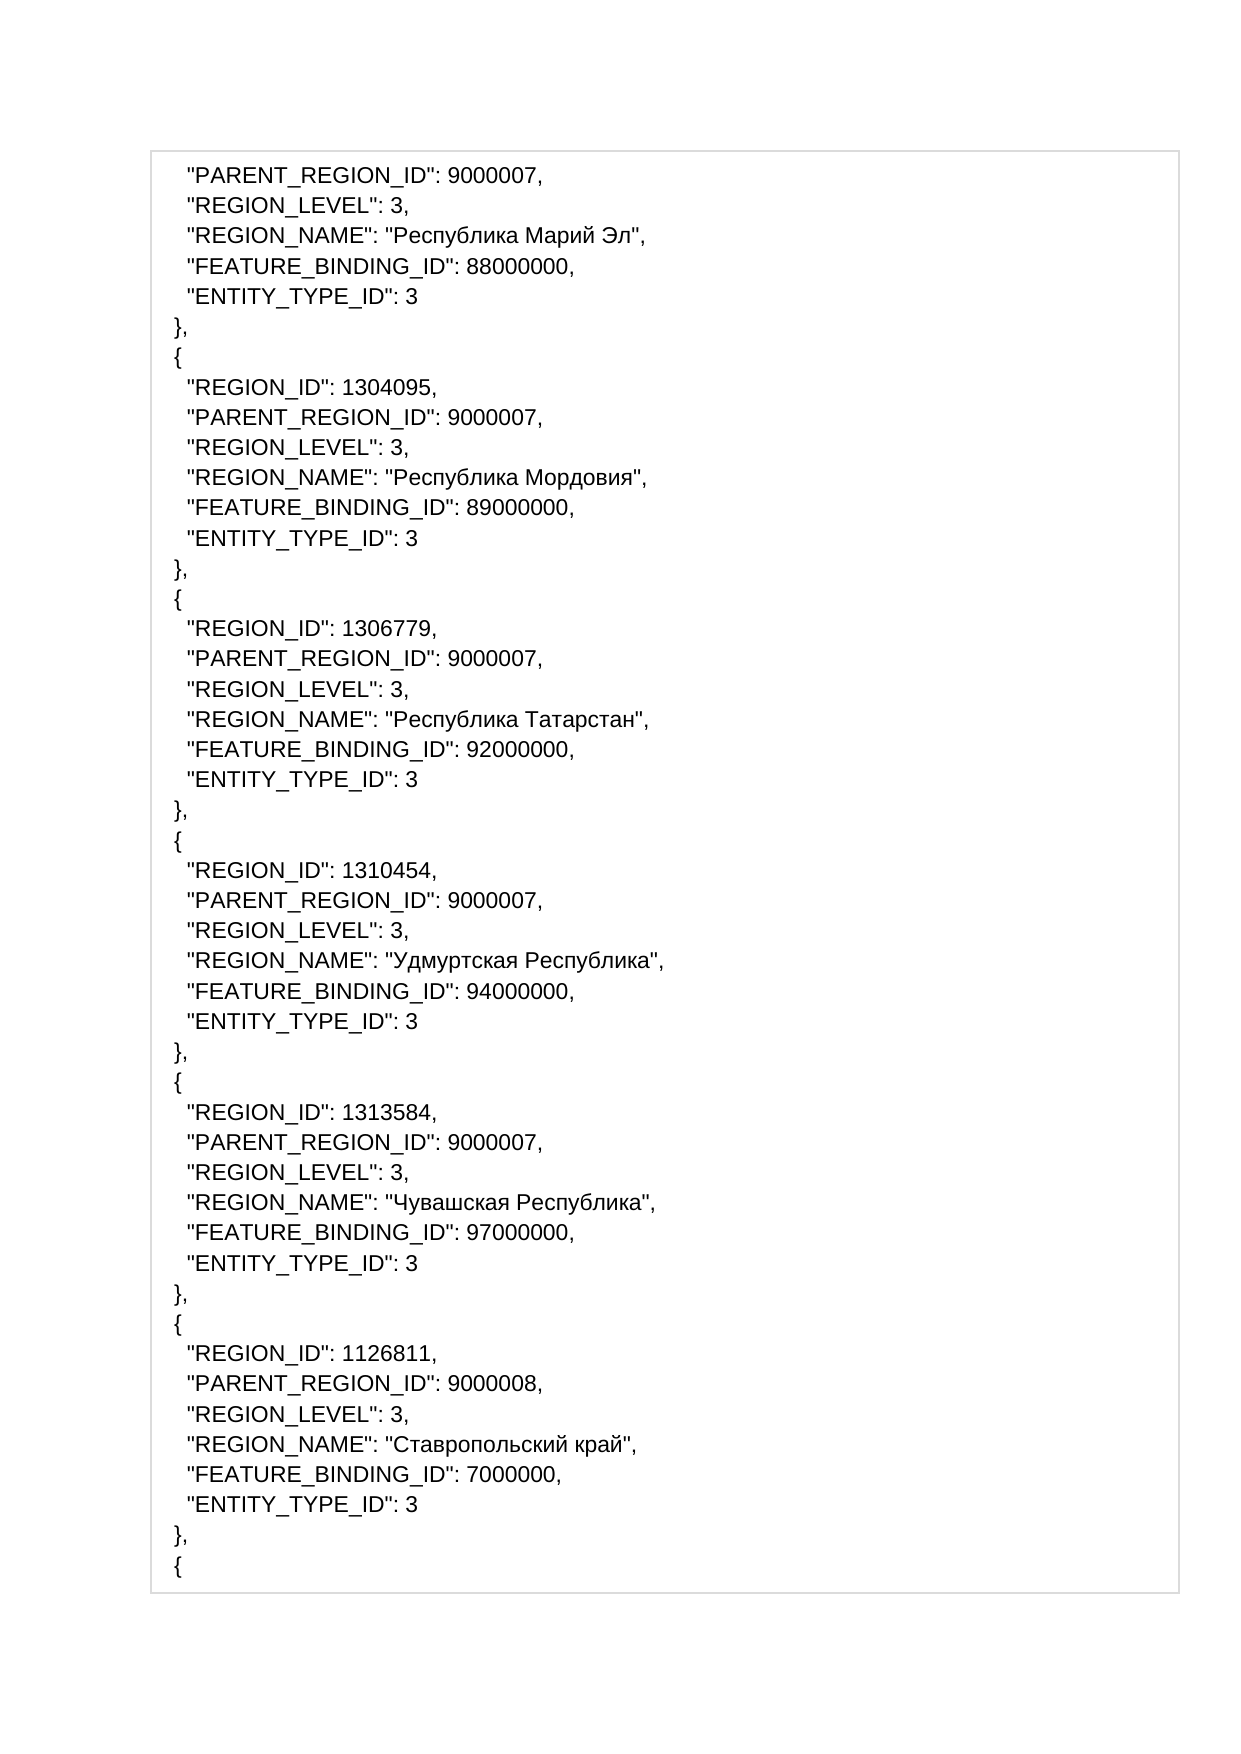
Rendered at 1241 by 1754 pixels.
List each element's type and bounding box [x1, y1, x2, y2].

table_cell [152, 152, 1178, 1592]
